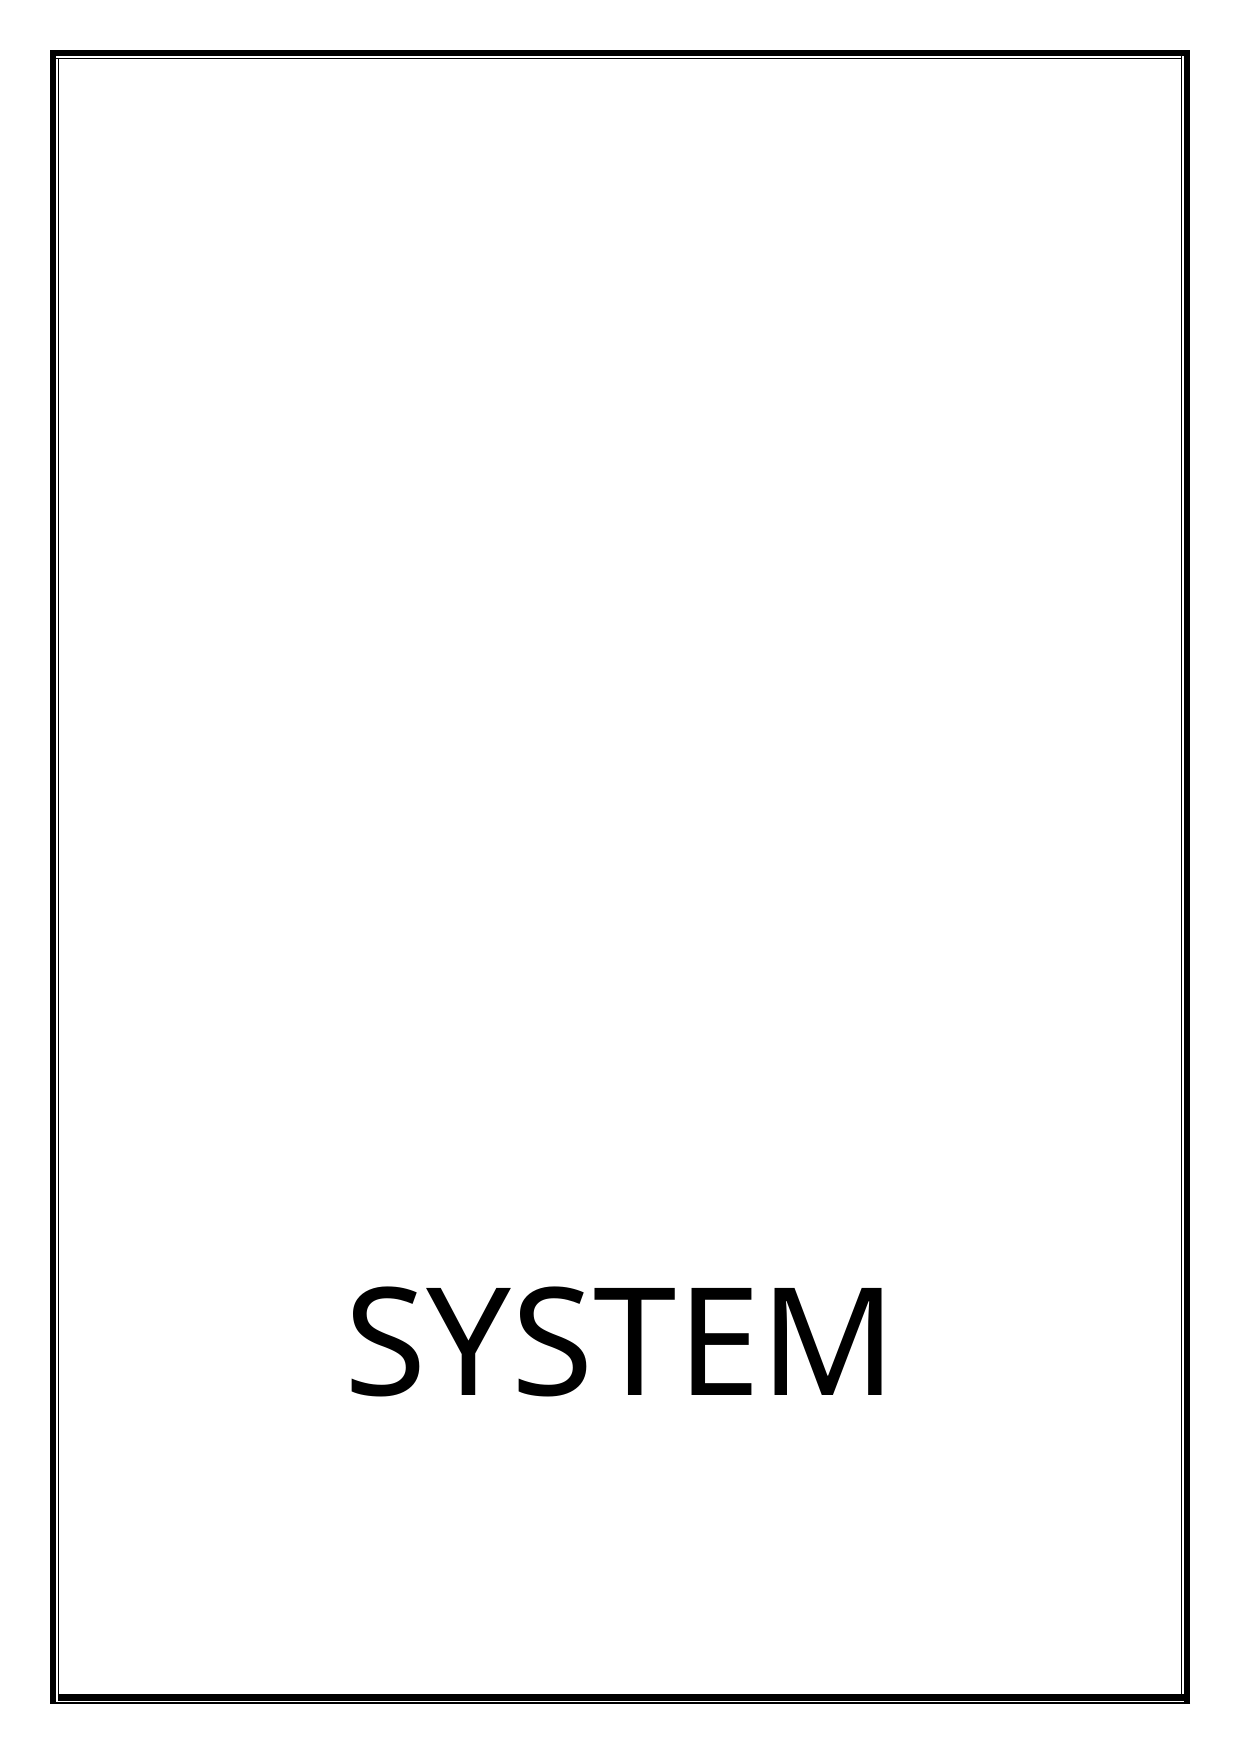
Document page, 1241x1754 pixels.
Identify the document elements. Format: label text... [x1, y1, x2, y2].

text SYSTEM [150, 1235, 1090, 1439]
